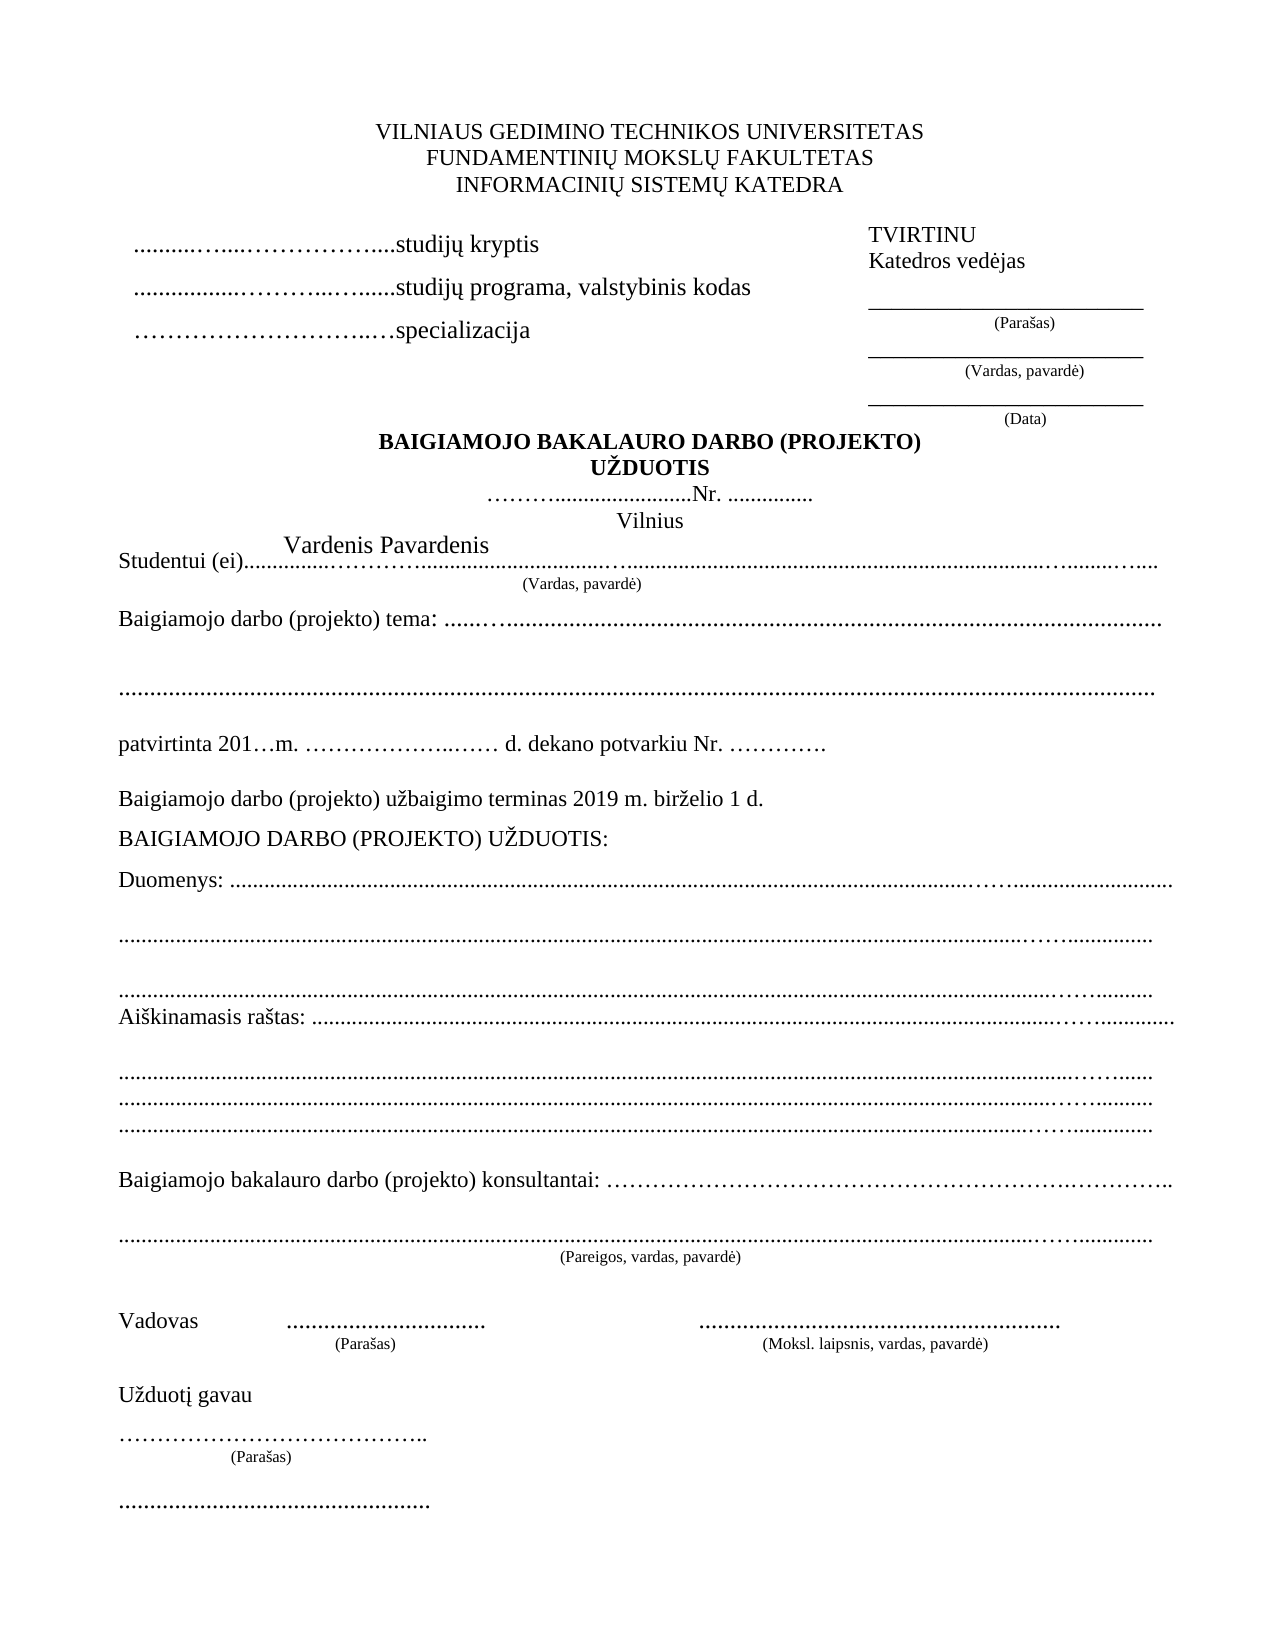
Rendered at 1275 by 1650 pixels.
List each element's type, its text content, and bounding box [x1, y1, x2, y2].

text ..............................................................................................................................................................……............... [118, 921, 1181, 976]
text Vadovas ................................ .......................................................... (Parašas) (Moksl. laipsnis, vardas, pavardė) [118, 1305, 1181, 1353]
text ...................................................................................................................................................................... [118, 672, 1181, 730]
text TVIRTINU [850, 221, 1181, 248]
text ______________________ [850, 332, 1181, 361]
text Baigiamojo darbo (projekto) tema: ......…......................................................................................................... [118, 603, 1181, 660]
text Studentui (ei)...............…………................................….........................................................................…........….... (Vardas, pavardė) [118, 548, 1181, 593]
text (Vardas, pavardė) [850, 361, 1181, 380]
text ………........................Nr. ............... [118, 481, 1181, 507]
text .......................................................................................................................................................................……...... [118, 1058, 1181, 1084]
text BAIGIAMOJO BAKALAURO DARBO (PROJEKTO) [118, 428, 1181, 454]
text ...................................................................................................................................................................…….......... [118, 976, 1181, 1003]
text INFORMACINIŲ SISTEMŲ KATEDRA [118, 171, 1181, 197]
text BAIGIAMOJO DARBO (PROJEKTO) UŽDUOTIS: [118, 826, 1181, 852]
text ______________________ [793, 380, 1181, 409]
text patvirtinta 201…m. ………………..…… d. dekano potvarkiu Nr. …………. [118, 730, 1181, 756]
text Baigiamojo darbo (projekto) užbaigimo terminas 2019 m. birželio 1 d. [118, 785, 1181, 811]
text ………………………………….. [118, 1420, 1181, 1447]
text Baigiamojo bakalauro darbo (projekto) konsultantai: …………………………………………………….………….. [118, 1166, 1181, 1221]
text (Data) [943, 409, 1181, 428]
text (Parašas) [118, 1447, 1181, 1466]
text ________________________ [850, 286, 1181, 313]
text Aiškinamasis raštas: ..................................................................................................................................……............. [118, 1003, 1181, 1058]
text ...................................................................................................................................................................…….......... ...............................................................................................................................................................…….............. [118, 1084, 1181, 1166]
text Vilnius [118, 507, 1181, 533]
text ................................................................................................................................................................……............. (Pareigos, vardas, pavardė) [118, 1221, 1181, 1266]
text VILNIAUS GEDIMINO TECHNIKOS UNIVERSITETAS [118, 118, 1181, 144]
text UŽDUOTIS [118, 454, 1181, 481]
text Užduotį gavau [118, 1381, 1181, 1408]
text Katedros vedėjas [868, 248, 1181, 274]
text (Parašas) [850, 313, 1181, 332]
text .................................................. [118, 1485, 1181, 1514]
text Duomenys: .................................................................................................................................……............................ [118, 866, 1181, 921]
text Fundamentinių mokslų FAKULTETAS [118, 144, 1181, 171]
